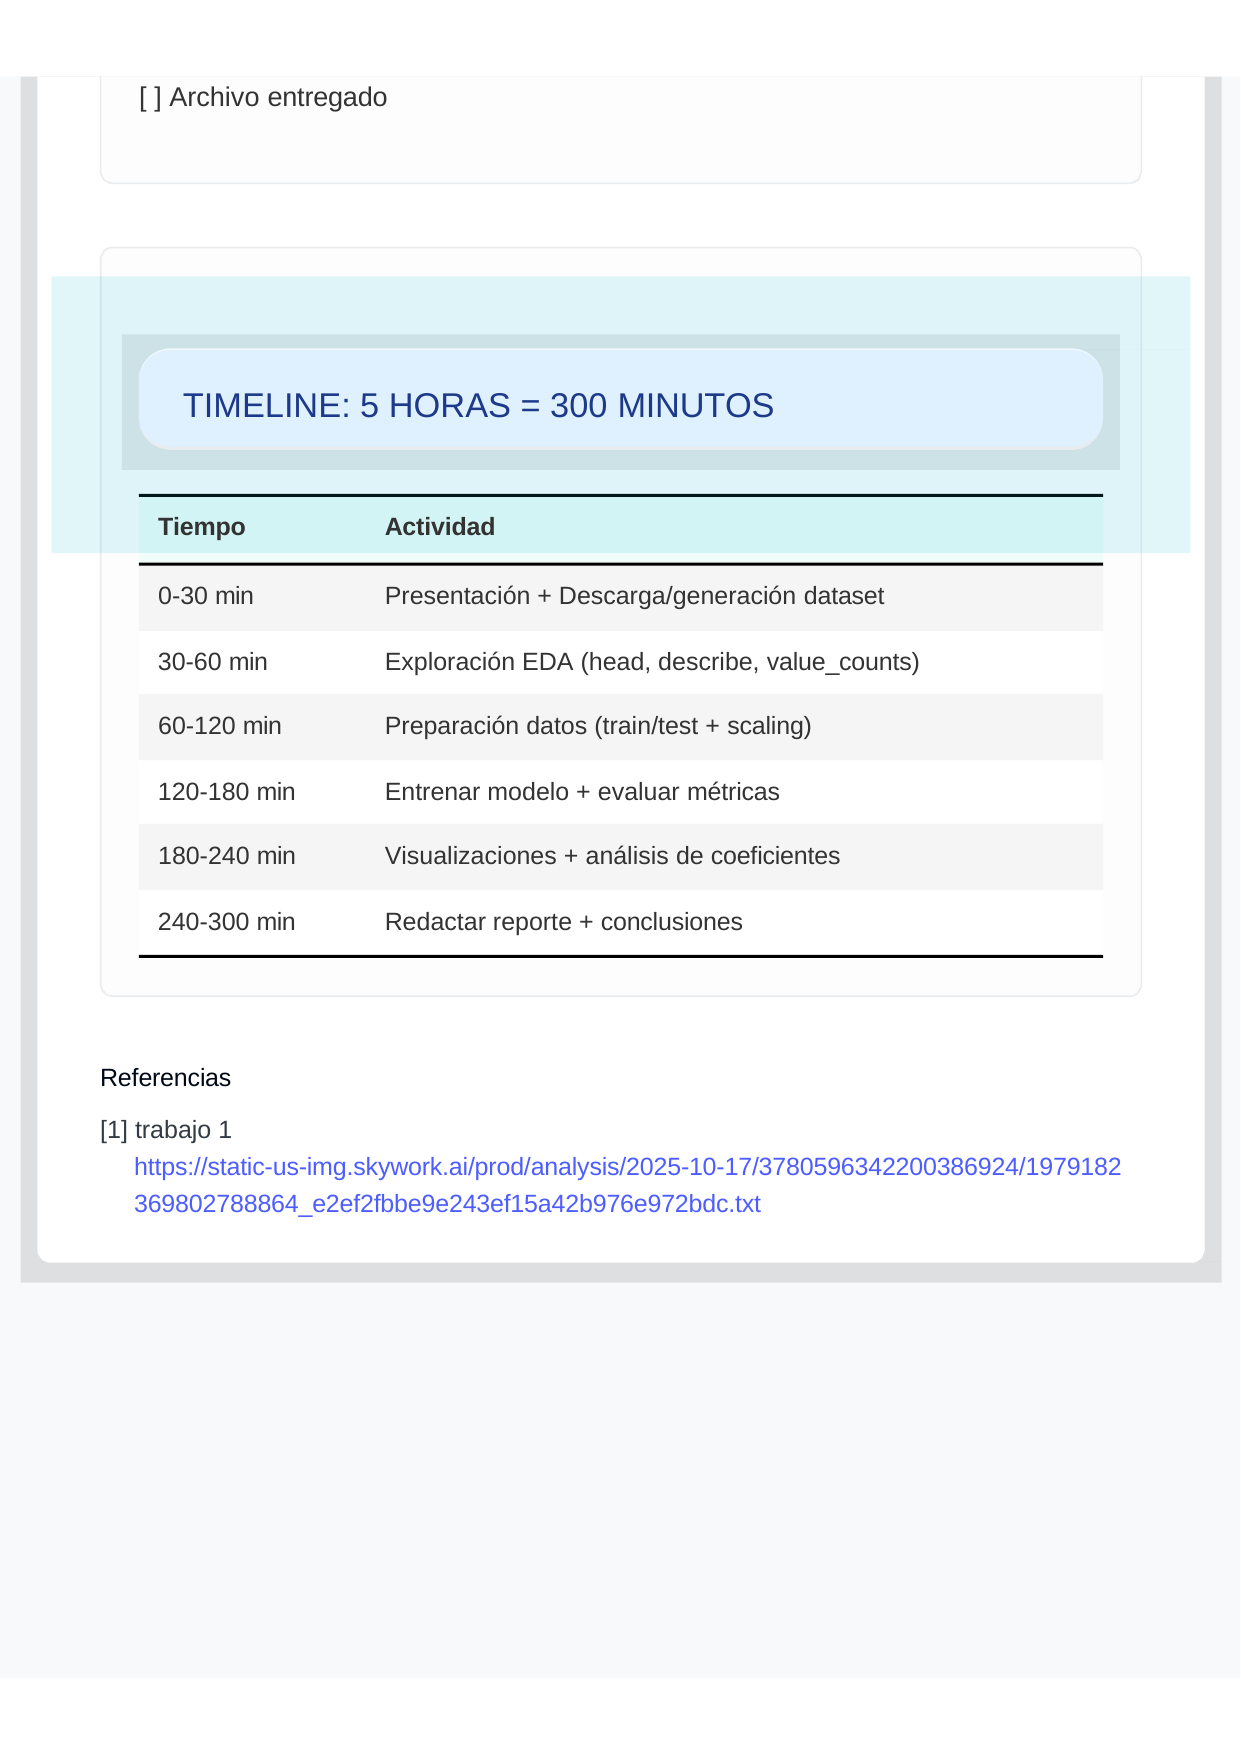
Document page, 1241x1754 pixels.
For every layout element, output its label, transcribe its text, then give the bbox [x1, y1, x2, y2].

text [ ] Archivo entregado [139, 81, 1152, 112]
text 120-180 min Entrenar modelo + evaluar métricas [158, 709, 1152, 806]
text 30-60 min Exploración EDA (head, describe, value_counts) [158, 647, 1152, 676]
text [1] trabajo 1 [100, 1115, 1152, 1143]
text 240-300 min Redactar reporte + conclusiones [158, 838, 1152, 936]
text Referencias [100, 1063, 1152, 1092]
text TIMELINE: 5 HORAS = 300 MINUTOS [183, 385, 1152, 425]
text https://static-us-img.skywork.ai/prod/analysis/2025-10-17/3780596342200386924/1979182 369802788864_e2ef2fbbe9e243ef15a42b976e972bdc.txt [134, 1152, 1152, 1218]
